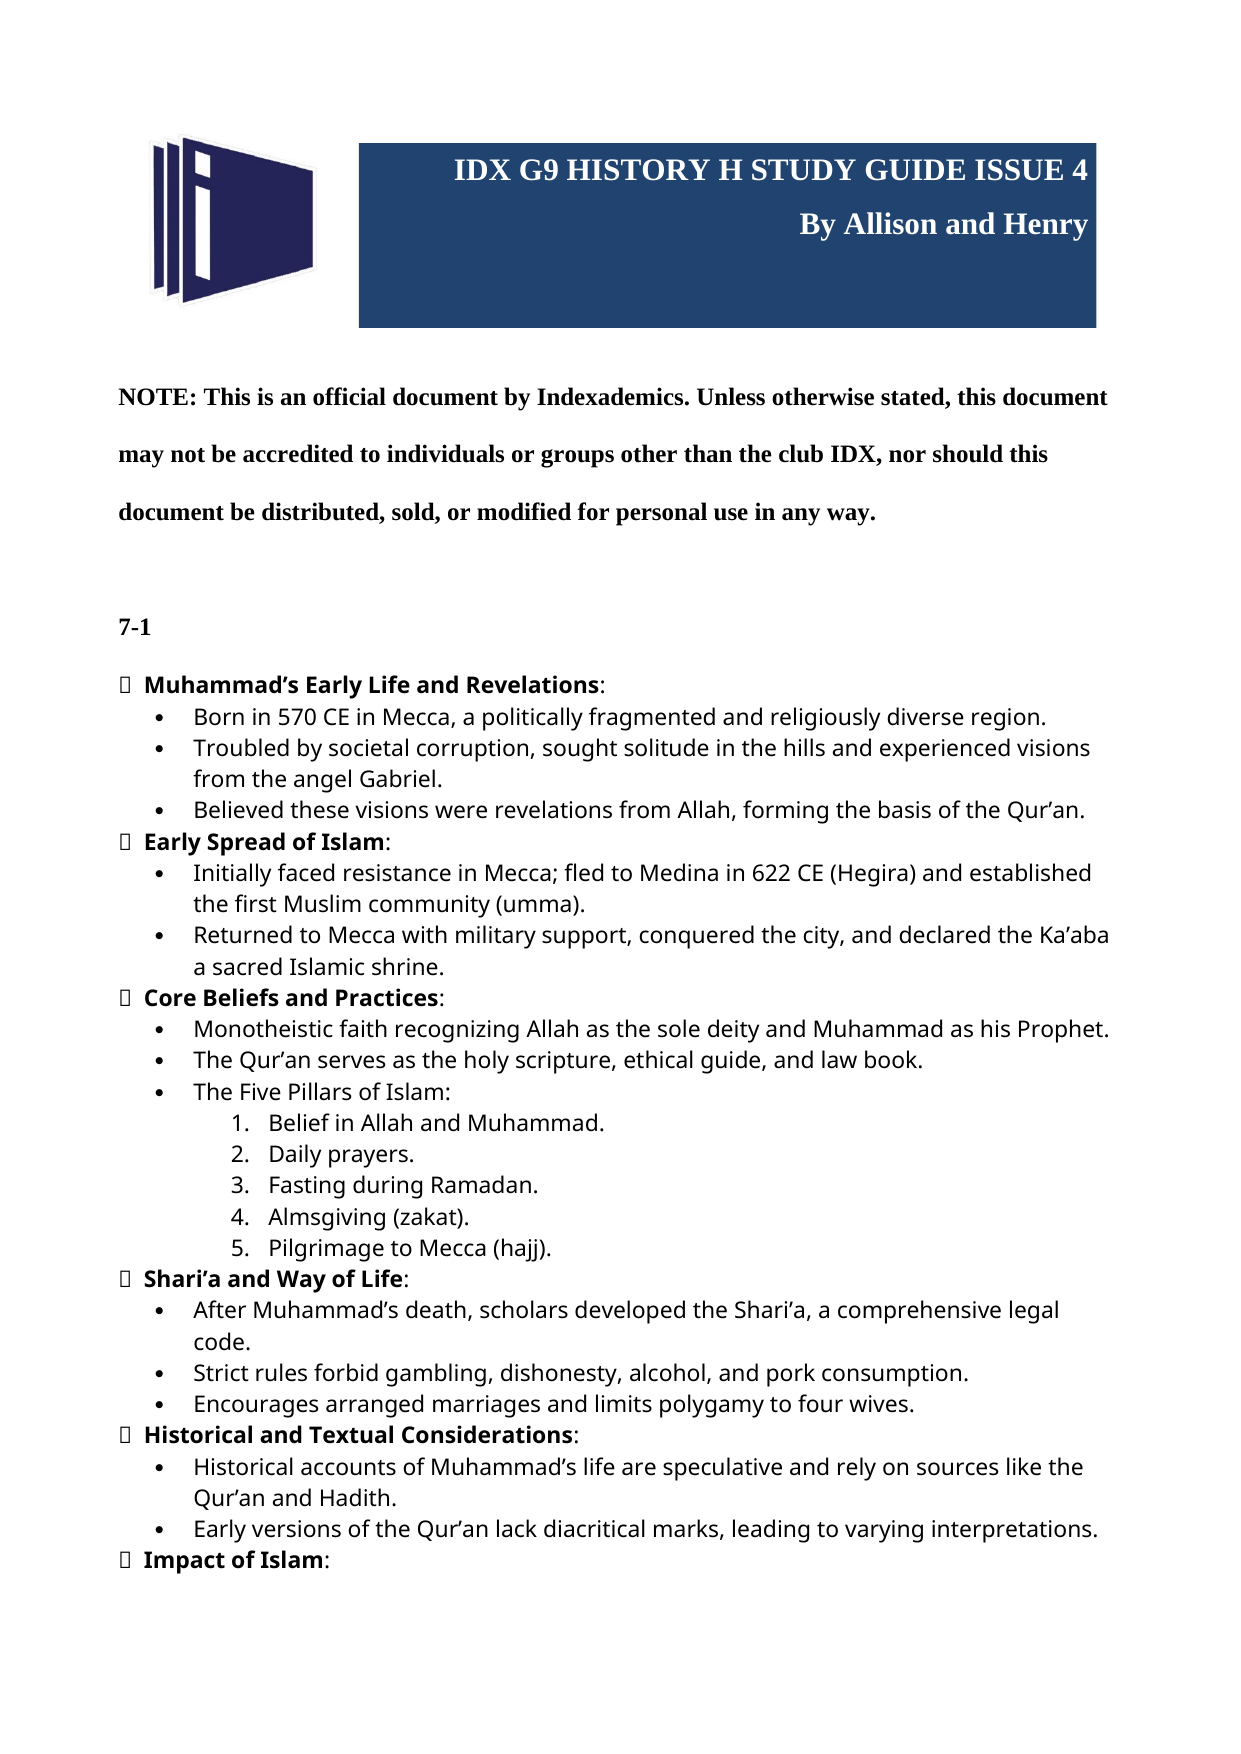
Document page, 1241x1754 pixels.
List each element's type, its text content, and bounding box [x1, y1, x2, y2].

list Early versions of the Qur’an lack diacritical marks, leading to varying interpretations. [156, 1513, 1122, 1544]
list Belief in Allah and Muhammad. [231, 1107, 1122, 1138]
list The Five Pillars of Islam: [156, 1076, 1122, 1107]
text NOTE: This is an official document by Indexademics. Unless otherwise stated, this document may not be accredited to individuals or groups other than the club IDX, nor should this document be distributed, sold, or modified for personal use in any way. [118, 382, 1122, 526]
list Fasting during Ramadan. [231, 1169, 1122, 1201]
list Almsgiving (zakat). [231, 1201, 1122, 1232]
list Monotheistic faith recognizing Allah as the sole deity and Muhammad as his Prophet. [156, 1013, 1122, 1044]
list Historical accounts of Muhammad’s life are speculative and rely on sources like the Qur’an and Hadith. [156, 1451, 1122, 1513]
list Strict rules forbid gambling, dishonesty, alcohol, and pork consumption. [156, 1357, 1122, 1388]
text  Muhammad’s Early Life and Revelations: [118, 669, 1122, 701]
picture [118, 119, 338, 312]
list Encourages arranged marriages and limits polygamy to four wives. [156, 1388, 1122, 1419]
list Pilgrimage to Mecca (hajj). [231, 1232, 1122, 1263]
text  Impact of Islam: [118, 1544, 1122, 1576]
text  Core Beliefs and Practices: [118, 982, 1122, 1013]
list The Qur’an serves as the holy scripture, ethical guide, and law book. [156, 1044, 1122, 1076]
text  Early Spread of Islam: [118, 826, 1122, 857]
text 7-1 [118, 612, 1122, 641]
list Daily prayers. [231, 1138, 1122, 1169]
list After Muhammad’s death, scholars developed the Shari’a, a comprehensive legal code. [156, 1294, 1122, 1357]
text  Shari’a and Way of Life: [118, 1263, 1122, 1294]
list Troubled by societal corruption, sought solitude in the hills and experienced visions from the angel Gabriel. [156, 732, 1122, 794]
list Born in 570 CE in Mecca, a politically fragmented and religiously diverse region. [156, 701, 1122, 732]
list Believed these visions were revelations from Allah, forming the basis of the Qur’an. [156, 794, 1122, 826]
list Initially faced resistance in Mecca; fled to Medina in 622 CE (Hegira) and established the first Muslim community (umma). [156, 857, 1122, 919]
text  Historical and Textual Considerations: [118, 1419, 1122, 1451]
list Returned to Mecca with military support, conquered the city, and declared the Ka’aba a sacred Islamic shrine. [156, 919, 1122, 982]
